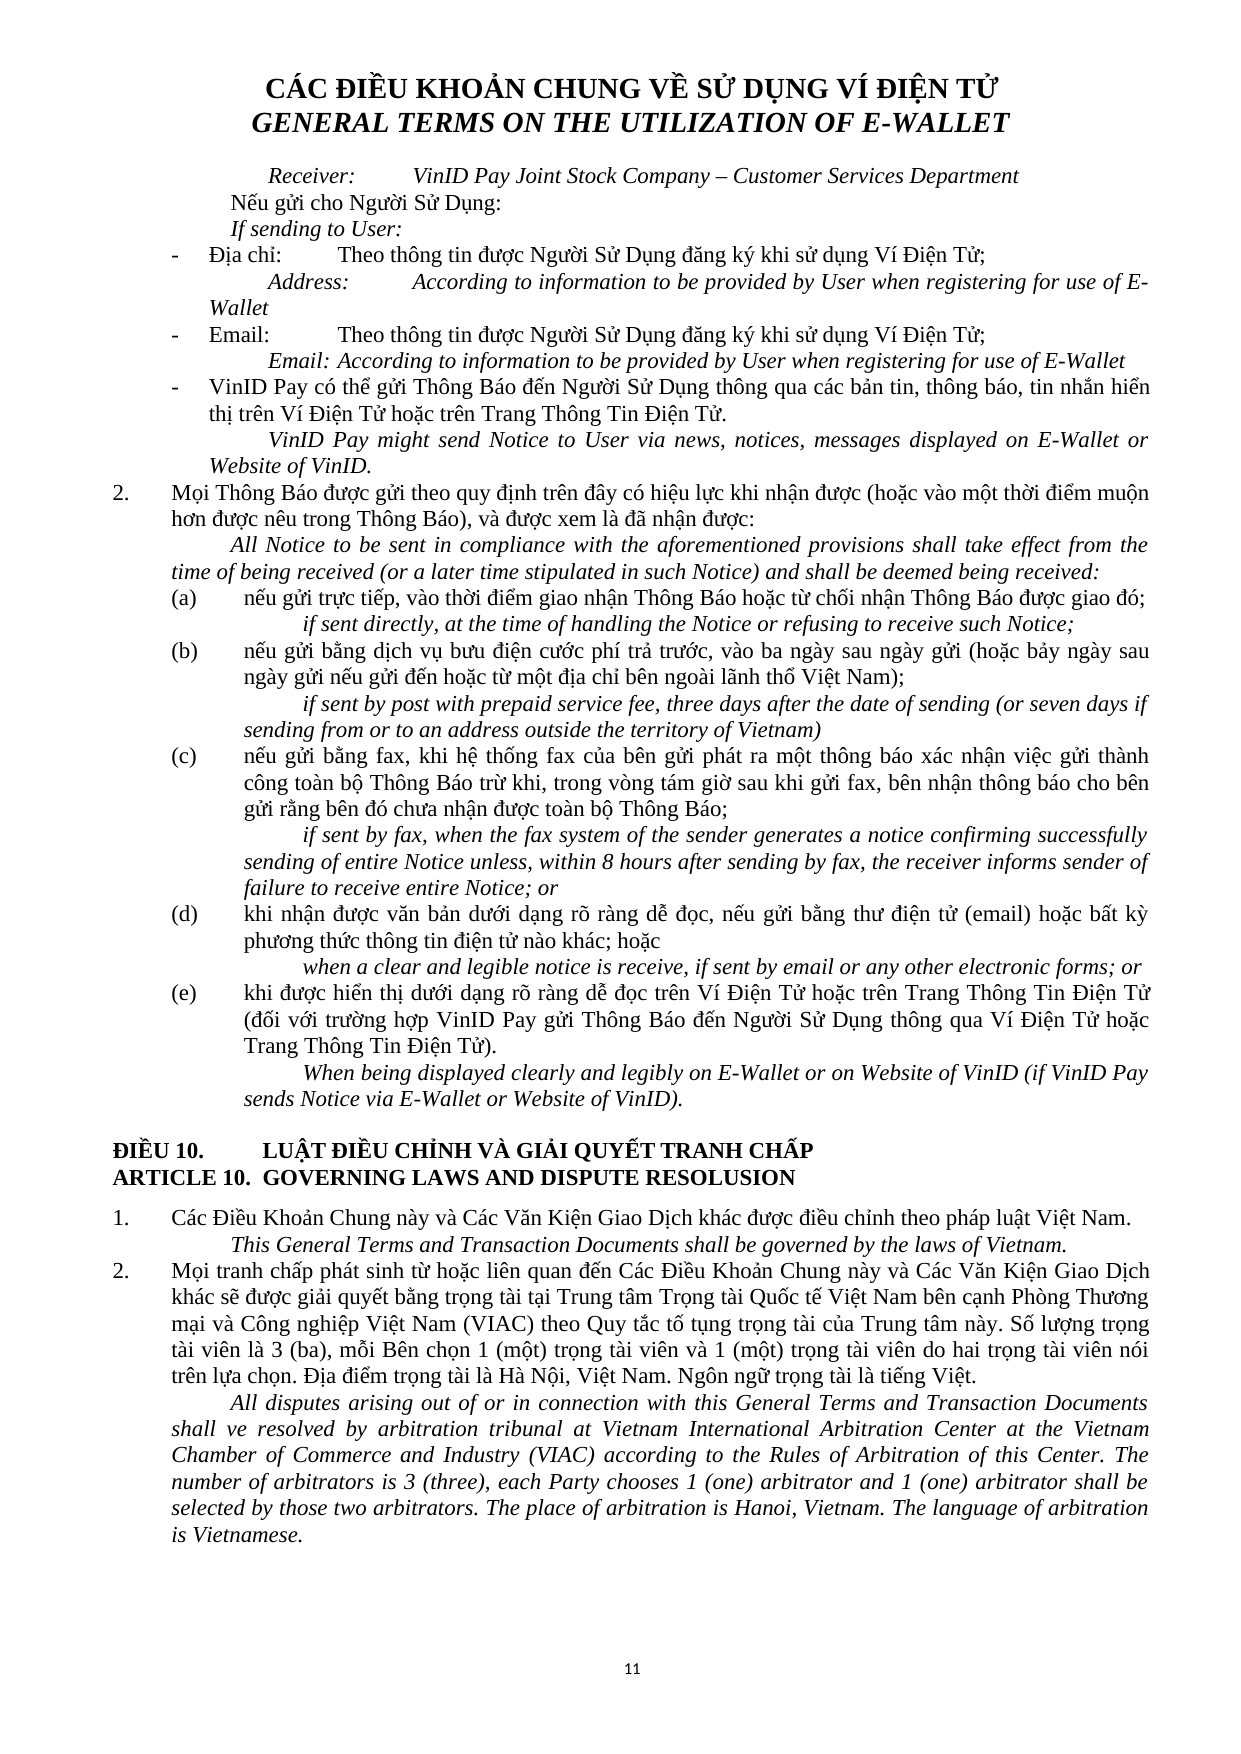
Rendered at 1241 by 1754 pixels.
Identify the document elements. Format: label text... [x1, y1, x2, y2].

list khi được hiển thị dưới dạng rõ ràng dễ đọc trên Ví Điện Tử hoặc trên Trang Thông Tin Điện Tử (đối với trường hợp VinID Pay gửi Thông Báo đến Người Sử Dụng thông qua Ví Điện Tử hoặc Trang Thông Tin Điện Tử). [171, 979, 1152, 1058]
text All disputes arising out of or in connection with this General Terms and Transaction Documents shall ve resolved by arbitration tribunal at Vietnam International Arbitration Center at the Vietnam Chamber of Commerce and Industry (VIAC) according to the Rules of Arbitration of this Center. The number of arbitrators is 3 (three), each Party chooses 1 (one) arbitrator and 1 (one) arbitrator shall be selected by those two arbitrators. The place of arbitration is Hanoi, Vietnam. The language of arbitration is Vietnamese. [171, 1389, 1152, 1547]
list Mọi Thông Báo được gửi theo quy định trên đây có hiệu lực khi nhận được (hoặc vào một thời điểm muộn hơn được nêu trong Thông Báo), và được xem là đã nhận được: [112, 479, 1152, 531]
text All Notice to be sent in compliance with the aforementioned provisions shall take effect from the time of being received (or a later time stipulated in such Notice) and shall be deemed being received: [171, 531, 1152, 584]
text This General Terms and Transaction Documents shall be governed by the laws of Vietnam. [171, 1231, 1152, 1257]
list nếu gửi trực tiếp, vào thời điểm giao nhận Thông Báo hoặc từ chối nhận Thông Báo được giao đó; [171, 584, 1152, 611]
list Địa chỉ: Theo thông tin được Người Sử Dụng đăng ký khi sử dụng Ví Điện Tử; [171, 242, 1152, 268]
list nếu gửi bằng fax, khi hệ thống fax của bên gửi phát ra một thông báo xác nhận việc gửi thành công toàn bộ Thông Báo trừ khi, trong vòng tám giờ sau khi gửi fax, bên nhận thông báo cho bên gửi rằng bên đó chưa nhận được toàn bộ Thông Báo; [171, 742, 1152, 821]
text if sent by fax, when the fax system of the sender generates a notice confirming successfully sending of entire Notice unless, within 8 hours after sending by fax, the receiver informs sender of failure to receive entire Notice; or [243, 821, 1152, 900]
list khi nhận được văn bản dưới dạng rõ ràng dễ đọc, nếu gửi bằng thư điện tử (email) hoặc bất kỳ phương thức thông tin điện tử nào khác; hoặc [171, 900, 1152, 953]
text ARTICLE 10. GOVERNING LAWS AND DISPUTE RESOLUSION [112, 1164, 1152, 1190]
list nếu gửi bằng dịch vụ bưu điện cước phí trả trước, vào ba ngày sau ngày gửi (hoặc bảy ngày sau ngày gửi nếu gửi đến hoặc từ một địa chỉ bên ngoài lãnh thổ Việt Nam); [171, 637, 1152, 689]
text Nếu gửi cho Người Sử Dụng: [171, 189, 1152, 215]
text Email: According to information to be provided by User when registering for use of E-Wallet [209, 347, 1152, 373]
text VinID Pay might send Notice to User via news, notices, messages displayed on E-Wallet or Website of VinID. [209, 426, 1152, 479]
text Address: According to information to be provided by User when registering for use of E-Wallet [209, 268, 1152, 321]
text If sending to User: [171, 215, 1152, 242]
list VinID Pay có thể gửi Thông Báo đến Người Sử Dụng thông qua các bản tin, thông báo, tin nhắn hiển thị trên Ví Điện Tử hoặc trên Trang Thông Tin Điện Tử. [171, 373, 1152, 426]
text when a clear and legible notice is receive, if sent by email or any other electronic forms; or [243, 953, 1152, 979]
text Receiver: VinID Pay Joint Stock Company – Customer Services Department [209, 162, 1152, 189]
list Email: Theo thông tin được Người Sử Dụng đăng ký khi sử dụng Ví Điện Tử; [171, 321, 1152, 347]
text if sent by post with prepaid service fee, three days after the date of sending (or seven days if sending from or to an address outside the territory of Vietnam) [243, 689, 1152, 742]
text When being displayed clearly and legibly on E-Wallet or on Website of VinID (if VinID Pay sends Notice via E-Wallet or Website of VinID). [243, 1058, 1152, 1111]
subtitle ĐIỀU 10. LUẬT ĐIỀU CHỈNH VÀ GIẢI QUYẾT TRANH CHẤP [112, 1138, 1152, 1164]
list Các Điều Khoản Chung này và Các Văn Kiện Giao Dịch khác được điều chỉnh theo pháp luật Việt Nam. [112, 1204, 1152, 1231]
text if sent directly, at the time of handling the Notice or refusing to receive such Notice; [243, 611, 1152, 637]
list Mọi tranh chấp phát sinh từ hoặc liên quan đến Các Điều Khoản Chung này và Các Văn Kiện Giao Dịch khác sẽ được giải quyết bằng trọng tài tại Trung tâm Trọng tài Quốc tế Việt Nam bên cạnh Phòng Thương mại và Công nghiệp Việt Nam (VIAC) theo Quy tắc tố tụng trọng tài của Trung tâm này. Số lượng trọng tài viên là 3 (ba), mỗi Bên chọn 1 (một) trọng tài viên và 1 (một) trọng tài viên do hai trọng tài viên nói trên lựa chọn. Địa điểm trọng tài là Hà Nội, Việt Nam. Ngôn ngữ trọng tài là tiếng Việt. [112, 1257, 1152, 1389]
